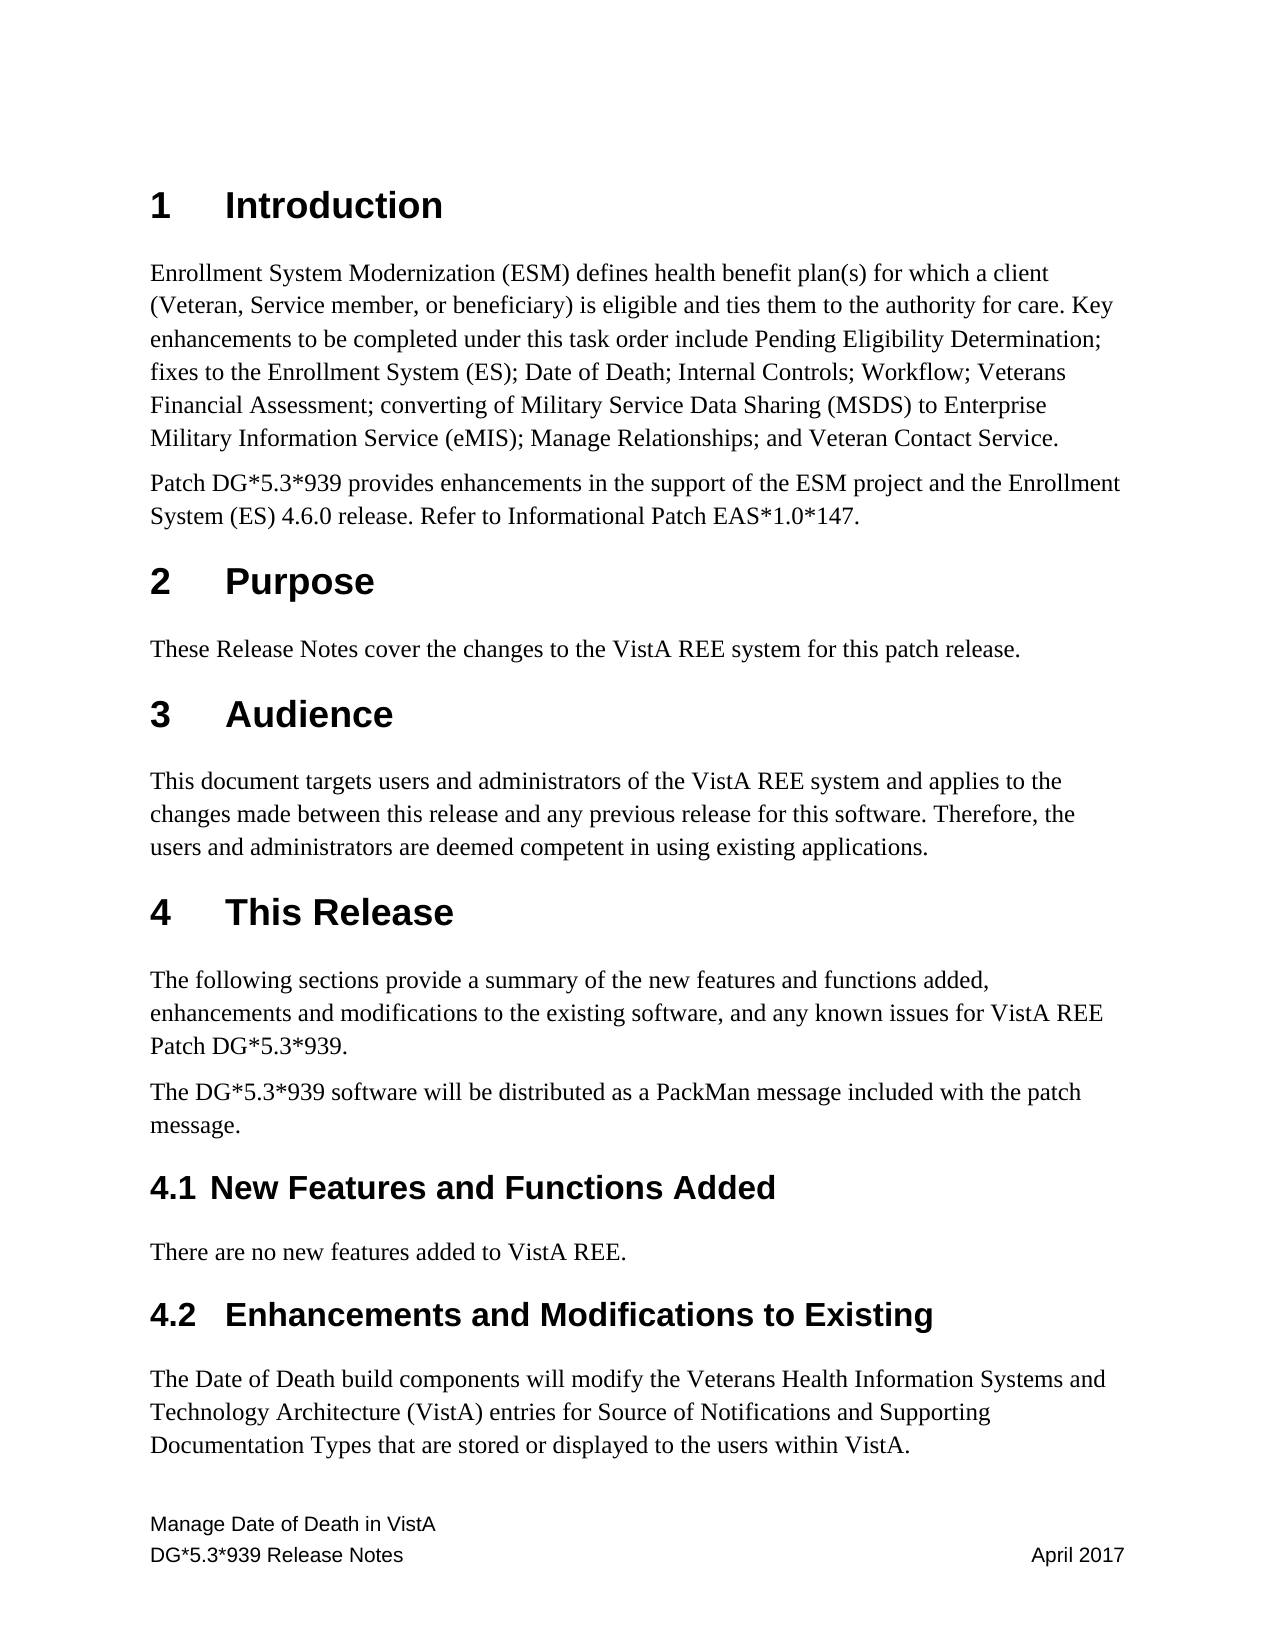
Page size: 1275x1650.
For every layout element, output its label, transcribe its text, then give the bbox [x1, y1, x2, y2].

text The DG*5.3*939 software will be distributed as a PackMan message included with the patch message. [150, 1077, 1125, 1138]
subtitle Audience [150, 692, 1125, 735]
subtitle Introduction [150, 183, 1125, 226]
text Enrollment System Modernization (ESM) defines health benefit plan(s) for which a client (Veteran, Service member, or beneficiary) is eligible and ties them to the authority for care. Key enhancements to be completed under this task order include Pending Eligibility Determination; fixes to the Enrollment System (ES); Date of Death; Internal Controls; Workflow; Veterans Financial Assessment; converting of Military Service Data Sharing (MSDS) to Enterprise Military Information Service (eMIS); Manage Relationships; and Veteran Contact Service. [150, 258, 1125, 451]
text There are no new features added to VistA REE. [150, 1237, 1125, 1266]
subtitle Purpose [150, 559, 1125, 602]
subtitle Enhancements and Modifications to Existing [150, 1295, 1125, 1333]
subtitle This Release [150, 891, 1125, 934]
text These Release Notes cover the changes to the VistA REE system for this patch release. [150, 634, 1125, 663]
text This document targets users and administrators of the VistA REE system and applies to the changes made between this release and any previous release for this software. Therefore, the users and administrators are deemed competent in using existing applications. [150, 766, 1125, 861]
text Patch DG*5.3*939 provides enhancements in the support of the ESM project and the Enrollment System (ES) 4.6.0 release. Refer to Informational Patch EAS*1.0*147. [150, 468, 1125, 530]
text The Date of Death build components will modify the Veterans Health Information Systems and Technology Architecture (VistA) entries for Source of Notifications and Supporting Documentation Types that are stored or displayed to the users within VistA. [150, 1364, 1125, 1459]
subtitle New Features and Functions Added [150, 1168, 1125, 1206]
text The following sections provide a summary of the new features and functions added, enhancements and modifications to the existing software, and any known issues for VistA REE Patch DG*5.3*939. [150, 965, 1125, 1060]
